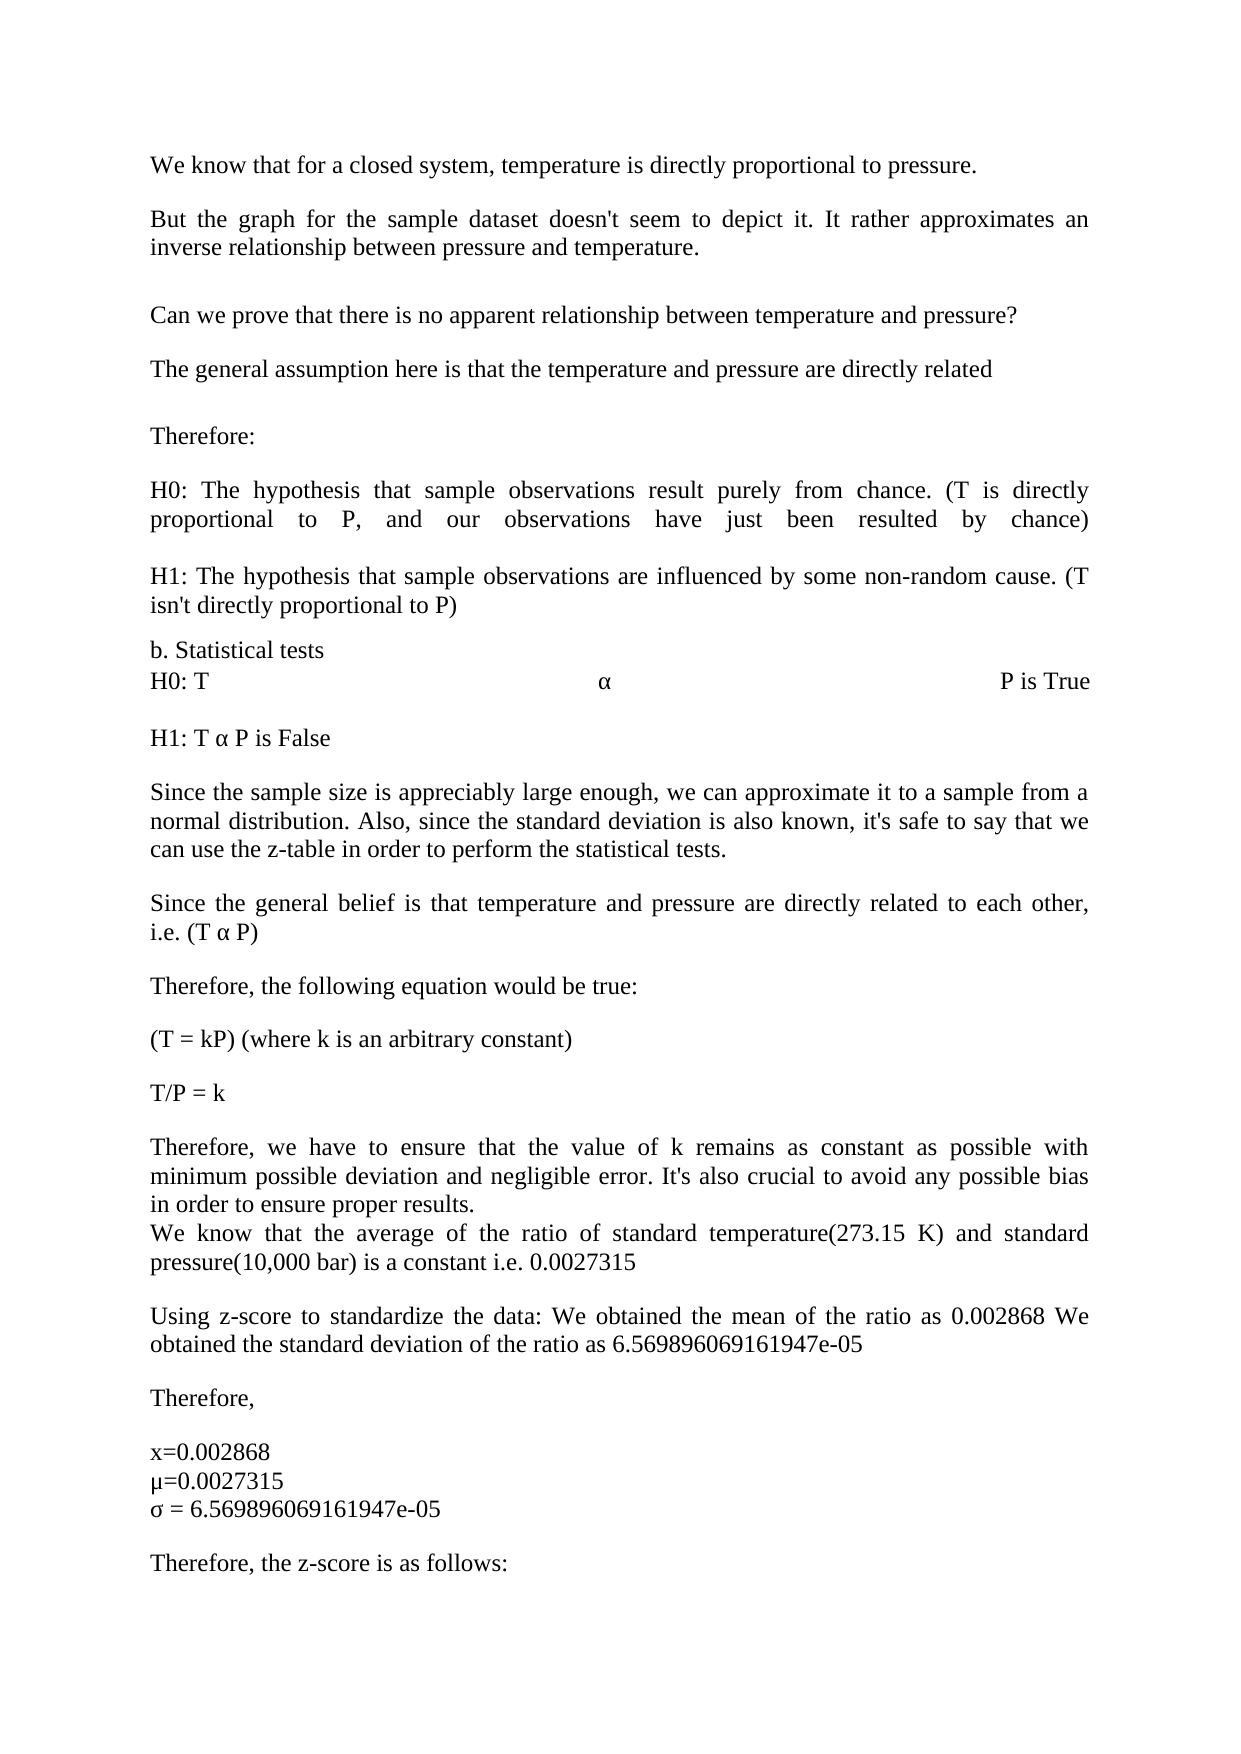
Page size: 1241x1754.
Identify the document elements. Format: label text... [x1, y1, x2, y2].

text Since the general belief is that temperature and pressure are directly related to each other, i.e. (T α P) [150, 888, 1090, 946]
text x=0.002868 μ=0.0027315 σ = 6.569896069161947e-05 [150, 1437, 1090, 1523]
text But the graph for the sample dataset doesn't seem to depict it. It rather approximates an inverse relationship between pressure and temperature. [150, 204, 1090, 261]
text H0: T α P is True H1: T α P is False [150, 666, 1090, 752]
text Therefore, the following equation would be true: [150, 971, 1090, 999]
text We know that the average of the ratio of standard temperature(273.15 K) and standard pressure(10,000 bar) is a constant i.e. 0.0027315 [150, 1218, 1090, 1276]
subtitle Can we prove that there is no apparent relationship between temperature and pressure? [150, 300, 1090, 329]
text Therefore, [150, 1383, 1090, 1412]
text Since the sample size is appreciably large enough, we can approximate it to a sample from a normal distribution. Also, since the standard deviation is also known, it's safe to say that we can use the z-table in order to perform the statistical tests. [150, 777, 1090, 863]
text Using z-score to standardize the data: We obtained the mean of the ratio as 0.002868 We obtained the standard deviation of the ratio as 6.569896069161947e-05 [150, 1301, 1090, 1358]
subtitle b. Statistical tests [150, 635, 1090, 663]
subtitle Therefore: [150, 421, 1090, 450]
text (T = kP) (where k is an arbitrary constant) [150, 1024, 1090, 1053]
text T/P = k [150, 1078, 1090, 1107]
text The general assumption here is that the temperature and pressure are directly related [150, 354, 1090, 382]
text Therefore, the z-score is as follows: [150, 1548, 1090, 1577]
text Therefore, we have to ensure that the value of k remains as constant as possible with minimum possible deviation and negligible error. It's also crucial to avoid any possible bias in order to ensure proper results. [150, 1132, 1090, 1218]
text H0: The hypothesis that sample observations result purely from chance. (T is directly proportional to P, and our observations have just been resulted by chance) H1: The hypothesis that sample observations are influenced by some non-random cause. (T isn't directly proportional to P) [150, 475, 1090, 619]
text We know that for a closed system, temperature is directly proportional to pressure. [150, 150, 1090, 179]
